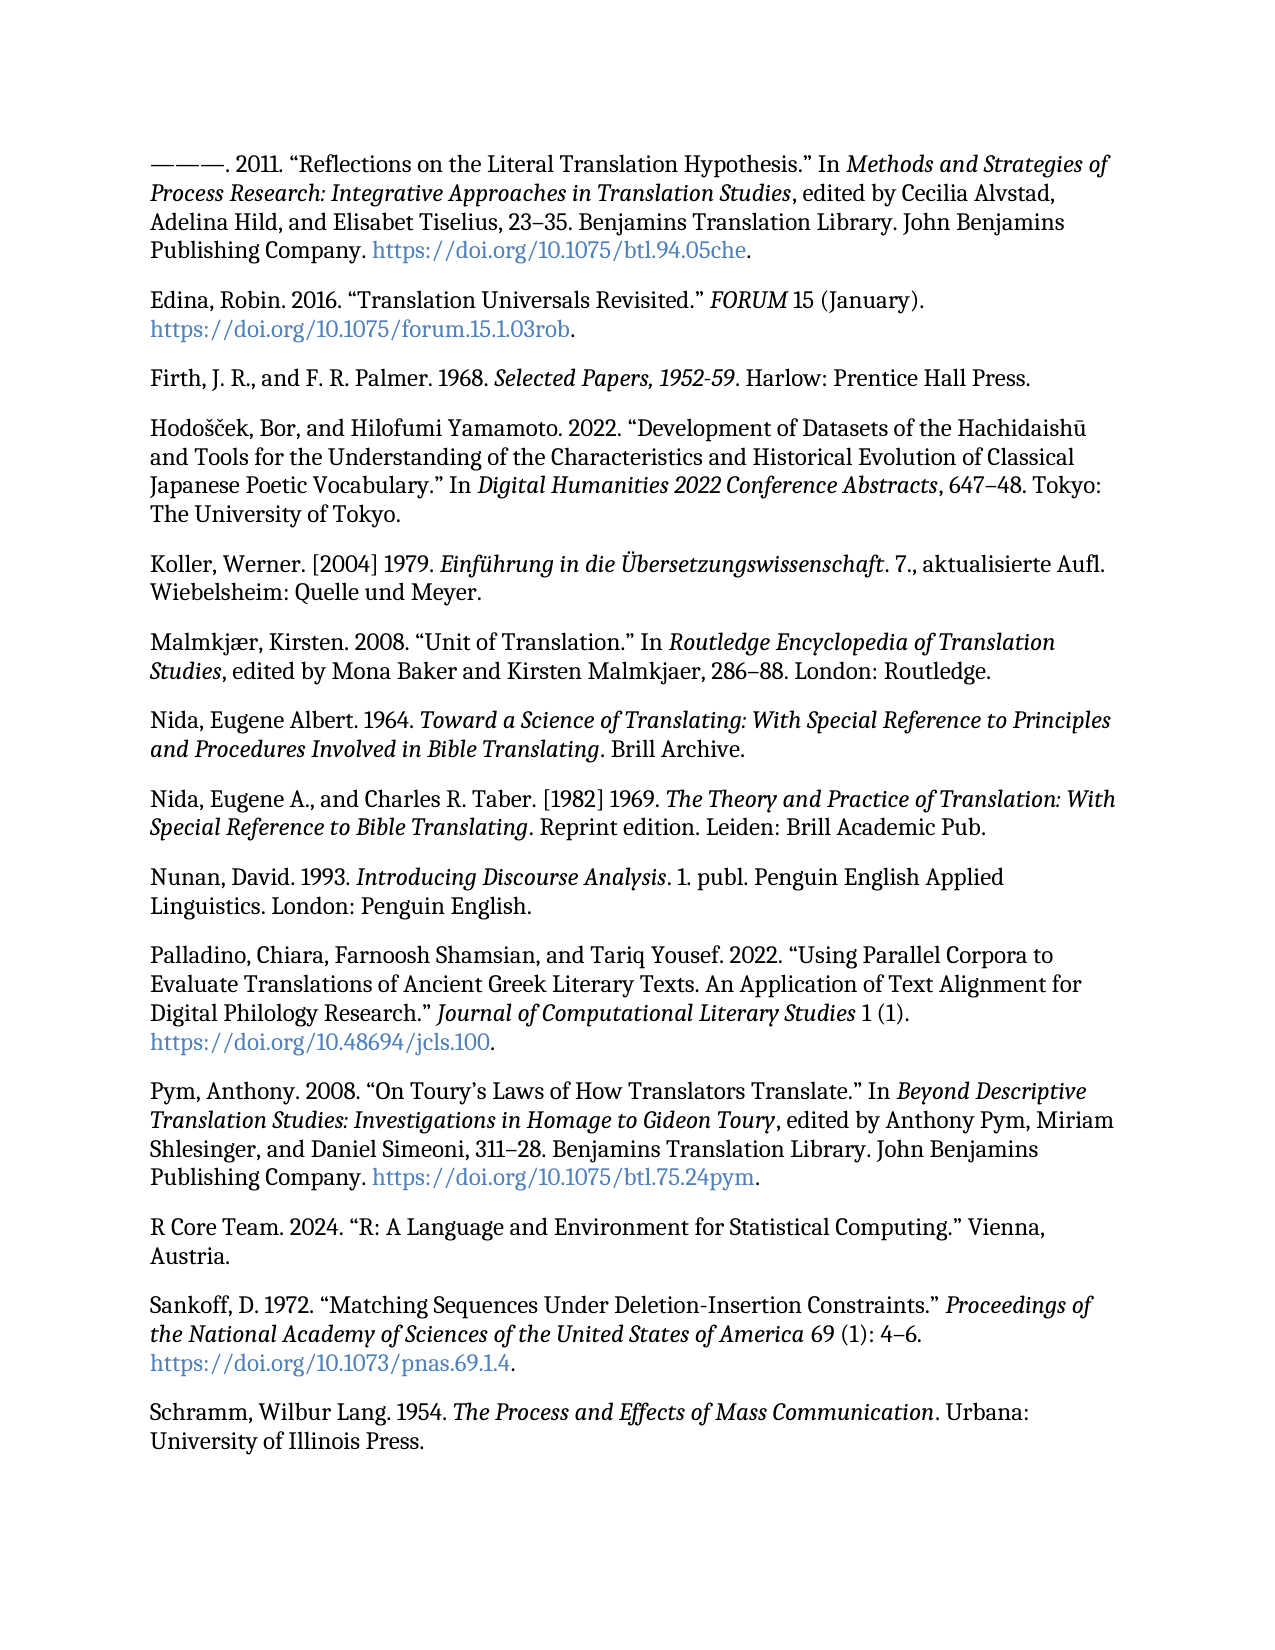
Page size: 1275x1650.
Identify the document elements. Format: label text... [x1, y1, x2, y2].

text Malmkjær, Kirsten. 2008. “Unit of Translation.” In Routledge Encyclopedia of Translation Studies, edited by Mona Baker and Kirsten Malmkjaer, 286–88. London: Routledge. [150, 628, 1125, 685]
text Koller, Werner. [2004] 1979. Einführung in die Übersetzungswissenschaft. 7., aktualisierte Aufl. Wiebelsheim: Quelle und Meyer. [150, 549, 1125, 607]
text Hodošček, Bor, and Hilofumi Yamamoto. 2022. “Development of Datasets of the Hachidaishū and Tools for the Understanding of the Characteristics and Historical Evolution of Classical Japanese Poetic Vocabulary.” In Digital Humanities 2022 Conference Abstracts, 647–48. Tokyo: The University of Tokyo. [150, 414, 1125, 529]
text R Core Team. 2024. “R: A Language and Environment for Statistical Computing.” Vienna, Austria. [150, 1213, 1125, 1270]
text Palladino, Chiara, Farnoosh Shamsian, and Tariq Yousef. 2022. “Using Parallel Corpora to Evaluate Translations of Ancient Greek Literary Texts. An Application of Text Alignment for Digital Philology Research.” Journal of Computational Literary Studies 1 (1). https://doi.org/10.48694/jcls.100. [150, 941, 1125, 1056]
text Firth, J. R., and F. R. Palmer. 1968. Selected Papers, 1952-59. Harlow: Prentice Hall Press. [150, 364, 1125, 393]
text Pym, Anthony. 2008. “On Toury’s Laws of How Translators Translate.” In Beyond Descriptive Translation Studies: Investigations in Homage to Gideon Toury, edited by Anthony Pym, Miriam Shlesinger, and Daniel Simeoni, 311–28. Benjamins Translation Library. John Benjamins Publishing Company. https://doi.org/10.1075/btl.75.24pym. [150, 1077, 1125, 1192]
text Nida, Eugene Albert. 1964. Toward a Science of Translating: With Special Reference to Principles and Procedures Involved in Bible Translating. Brill Archive. [150, 706, 1125, 764]
text ———. 2011. “Reflections on the Literal Translation Hypothesis.” In Methods and Strategies of Process Research: Integrative Approaches in Translation Studies, edited by Cecilia Alvstad, Adelina Hild, and Elisabet Tiselius, 23–35. Benjamins Translation Library. John Benjamins Publishing Company. https://doi.org/10.1075/btl.94.05che. [150, 150, 1125, 265]
text Edina, Robin. 2016. “Translation Universals Revisited.” FORUM 15 (January). https://doi.org/10.1075/forum.15.1.03rob. [150, 286, 1125, 343]
text Nida, Eugene A., and Charles R. Taber. [1982] 1969. The Theory and Practice of Translation: With Special Reference to Bible Translating. Reprint edition. Leiden: Brill Academic Pub. [150, 784, 1125, 842]
text Schramm, Wilbur Lang. 1954. The Process and Effects of Mass Communication. Urbana: University of Illinois Press. [150, 1398, 1125, 1456]
text Nunan, David. 1993. Introducing Discourse Analysis. 1. publ. Penguin English Applied Linguistics. London: Penguin English. [150, 863, 1125, 920]
